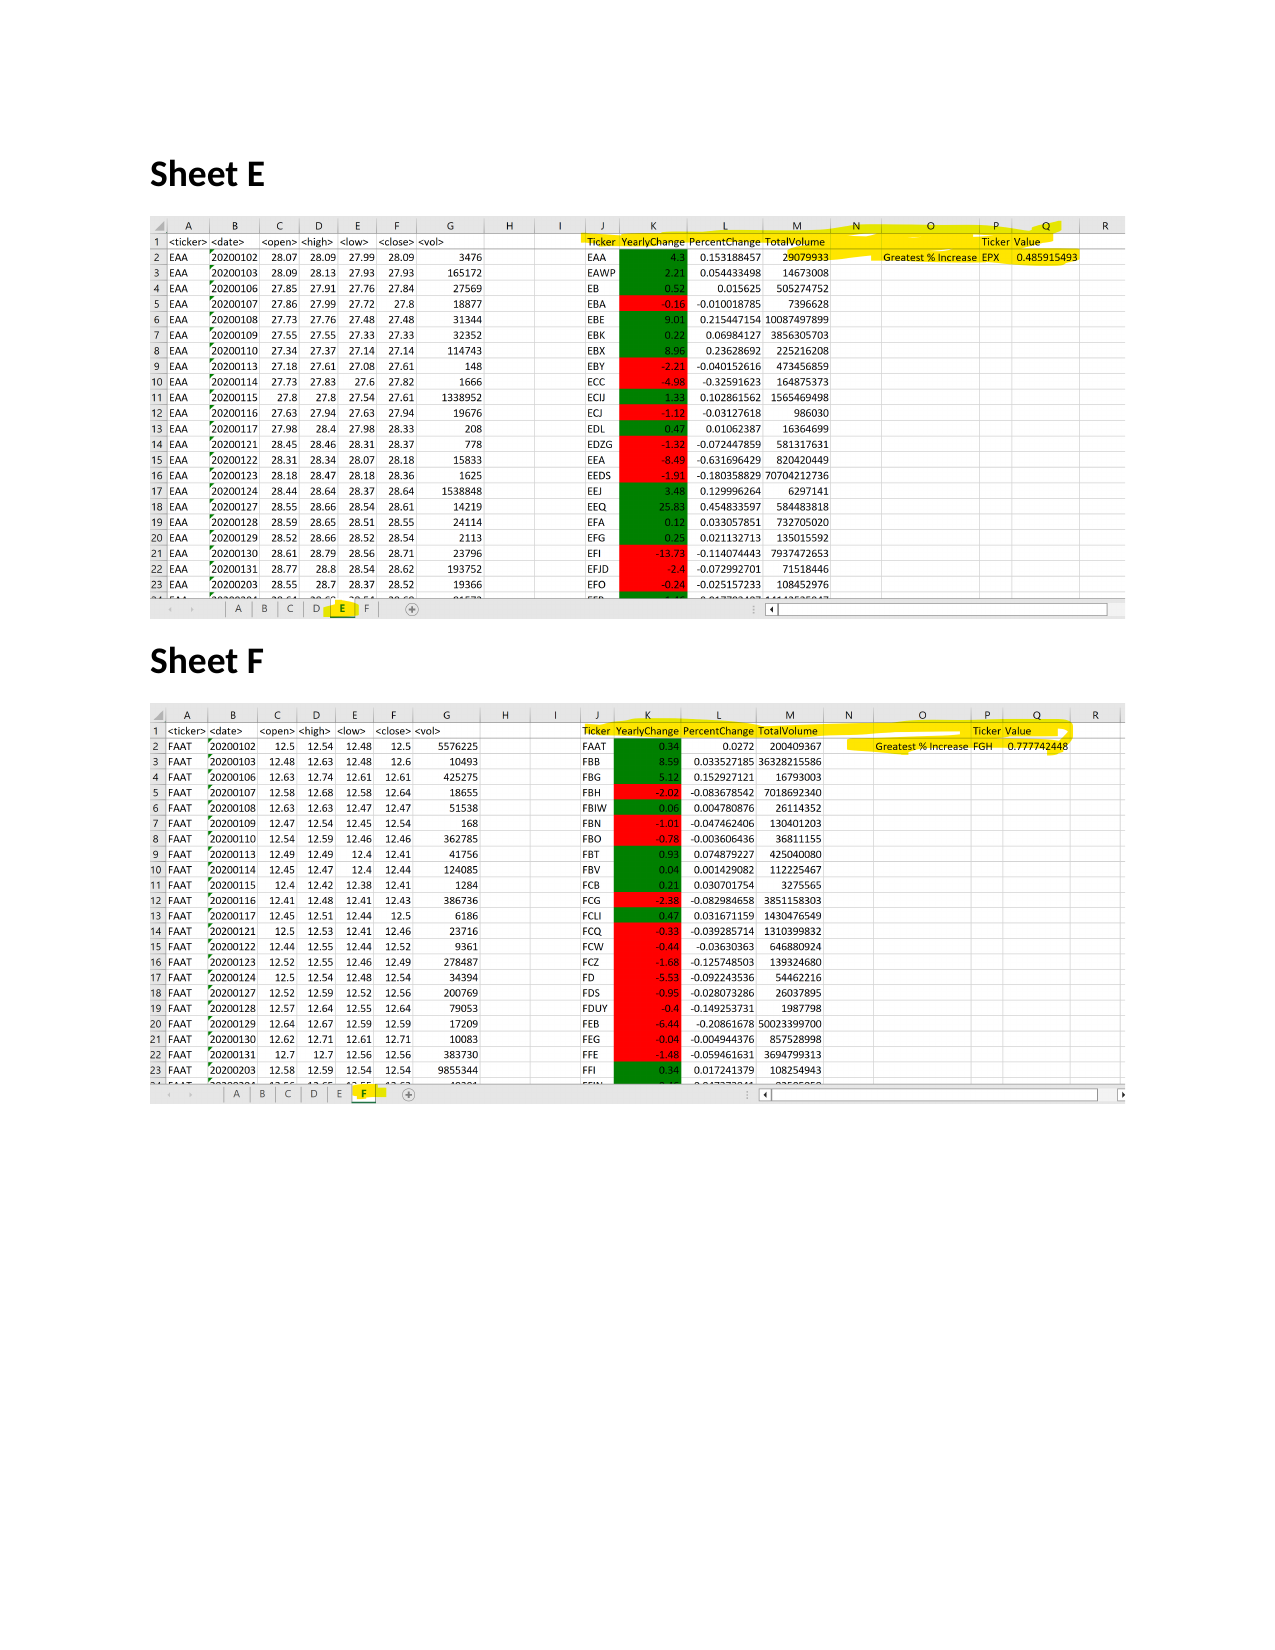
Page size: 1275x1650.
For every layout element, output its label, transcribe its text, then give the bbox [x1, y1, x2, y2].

text Sheet F [150, 637, 1125, 683]
picture [150, 216, 1125, 619]
picture [150, 703, 1125, 1104]
text Sheet E [150, 150, 1125, 196]
